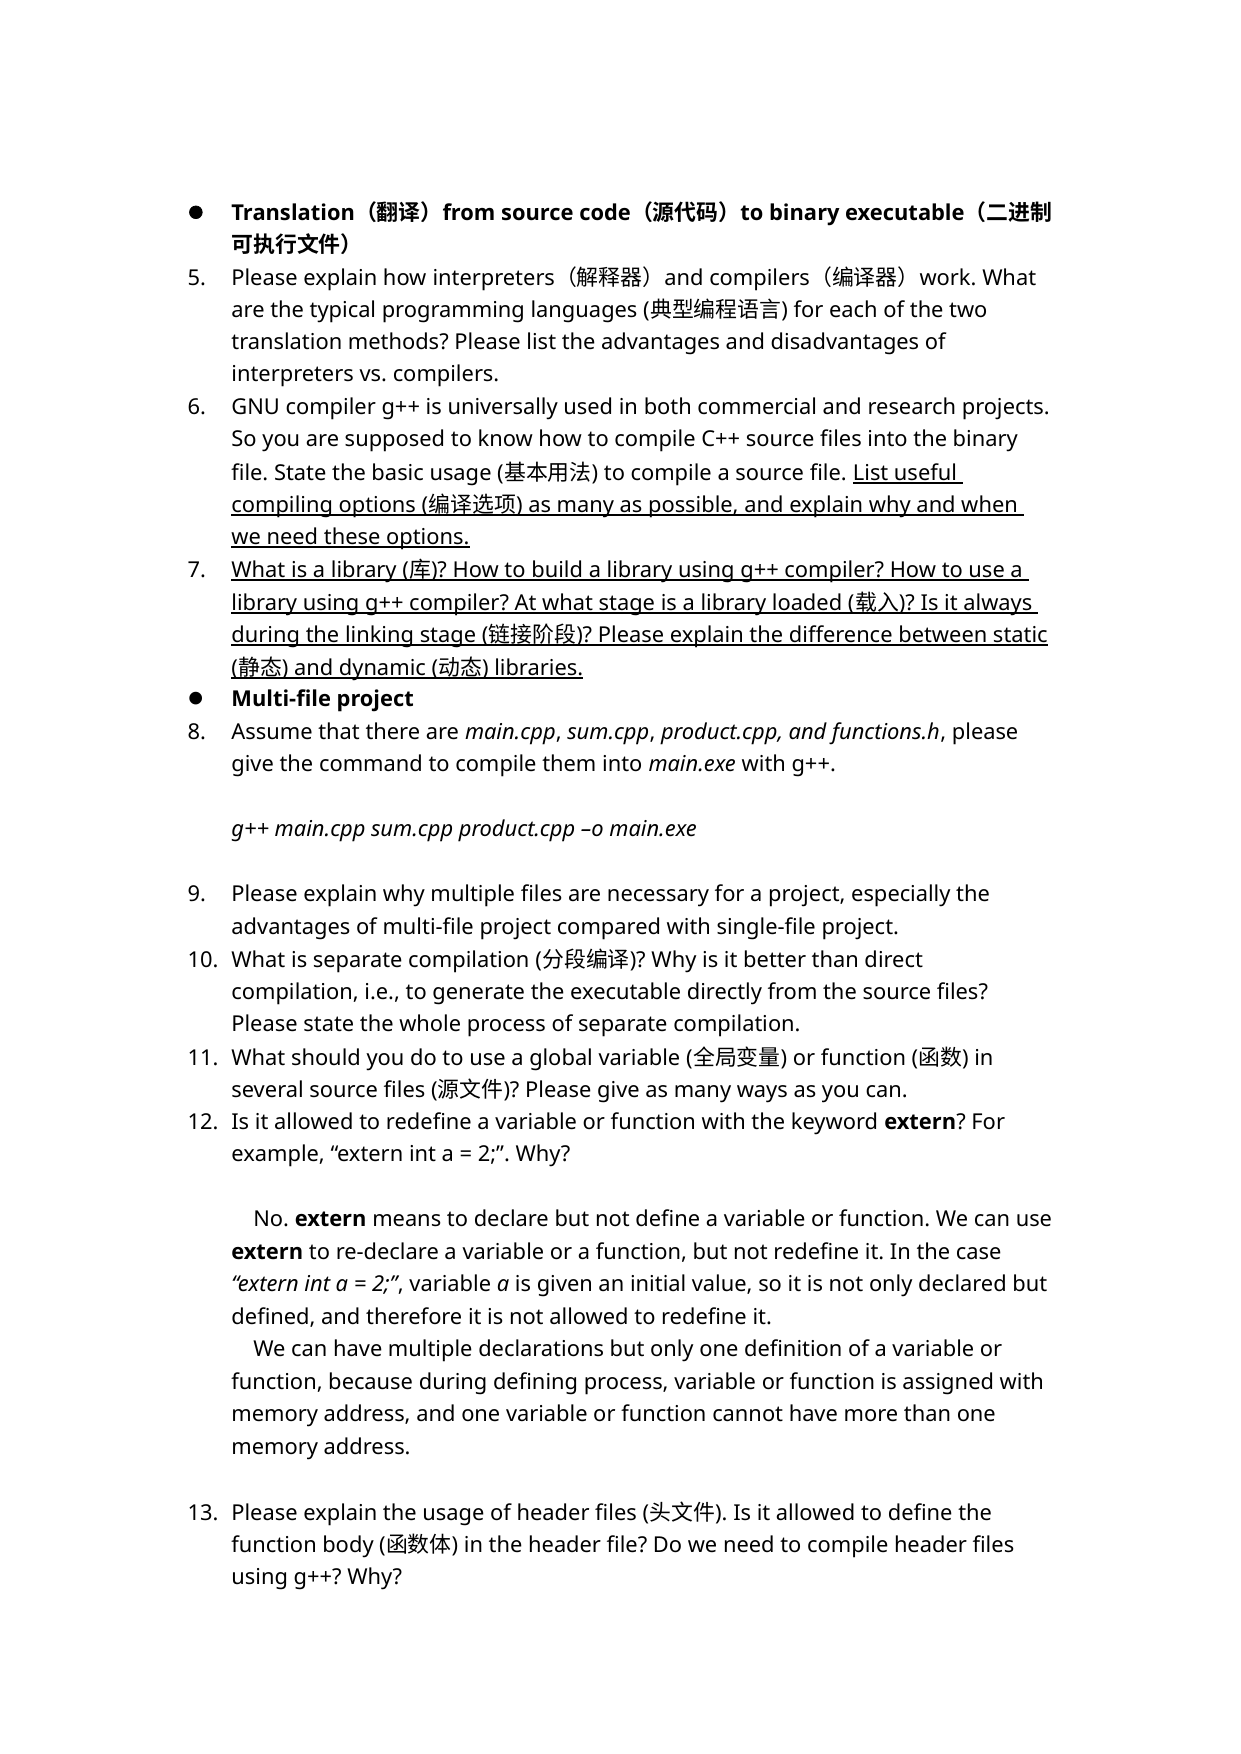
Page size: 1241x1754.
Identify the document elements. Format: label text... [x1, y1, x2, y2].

list Please explain why multiple files are necessary for a project, especially the advantages of multi-file project compared with single-file project. [187, 877, 1053, 942]
list Multi-file project [187, 682, 1053, 714]
list GNU compiler g++ is universally used in both commercial and research projects. So you are supposed to know how to compile C++ source files into the binary file. State the basic usage (基本用法) to compile a source file. List useful compiling options (编译选项) as many as possible, and explain why and when we need these options. [187, 389, 1053, 552]
list Assume that there are main.cpp, sum.cpp, product.cpp, and functions.h, please give the command to compile them into main.exe with g++. [187, 714, 1053, 779]
list Translation（翻译）from source code（源代码）to binary executable（二进制可执行文件） [187, 194, 1053, 259]
list What is separate compilation (分段编译)? Why is it better than direct compilation, i.e., to generate the executable directly from the source files? Please state the whole process of separate compilation. [187, 942, 1053, 1039]
list What is a library (库)? How to build a library using g++ compiler? How to use a library using g++ compiler? At what stage is a library loaded (载入)? Is it always during the linking stage (链接阶段)? Please explain the difference between static (静态) and dynamic (动态) libraries. [187, 552, 1053, 682]
list What should you do to use a global variable (全局变量) or function (函数) in several source files (源文件)? Please give as many ways as you can. [187, 1039, 1053, 1104]
list Is it allowed to redefine a variable or function with the keyword extern? For example, “extern int a = 2;”. Why? [187, 1104, 1053, 1169]
text We can have multiple declarations but only one definition of a variable or function, because during defining process, variable or function is assigned with memory address, and one variable or function cannot have more than one memory address. [231, 1332, 1053, 1462]
list Please explain how interpreters（解释器）and compilers（编译器）work. What are the typical programming languages (典型编程语言) for each of the two translation methods? Please list the advantages and disadvantages of interpreters vs. compilers. [187, 259, 1053, 389]
text g++ main.cpp sum.cpp product.cpp –o main.exe [231, 812, 1053, 844]
list Please explain the usage of header files (头文件). Is it allowed to define the function body (函数体) in the header file? Do we need to compile header files using g++? Why? [187, 1494, 1053, 1592]
text No. extern means to declare but not define a variable or function. We can use extern to re-declare a variable or a function, but not redefine it. In the case “extern int a = 2;”, variable a is given an initial value, so it is not only declared but defined, and therefore it is not allowed to redefine it. [231, 1202, 1053, 1332]
